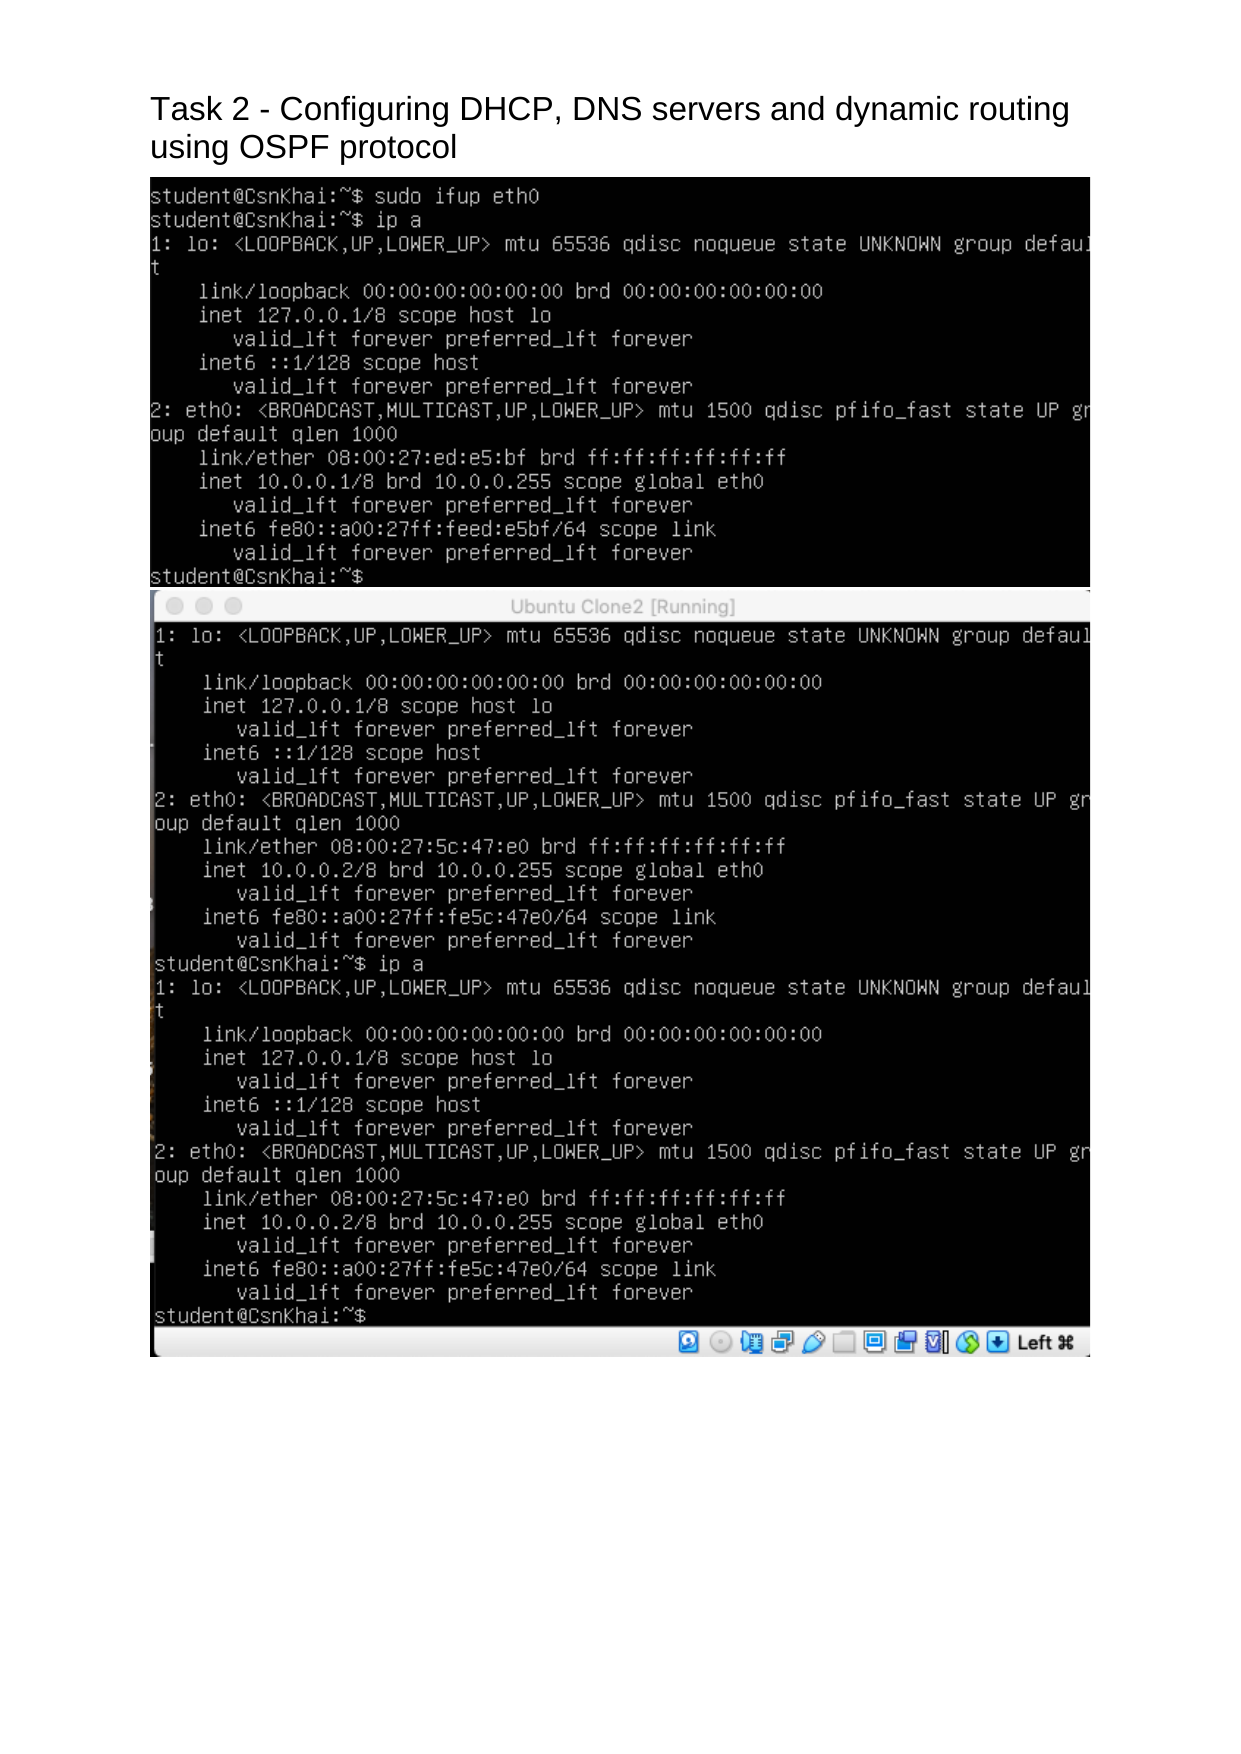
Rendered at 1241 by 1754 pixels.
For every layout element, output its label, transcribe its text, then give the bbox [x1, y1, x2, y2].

picture [150, 177, 1091, 587]
subtitle Task 2 - Configuring DHCP, DNS servers and dynamic routing using OSPF protocol [150, 88, 1090, 165]
picture [150, 590, 1091, 1357]
